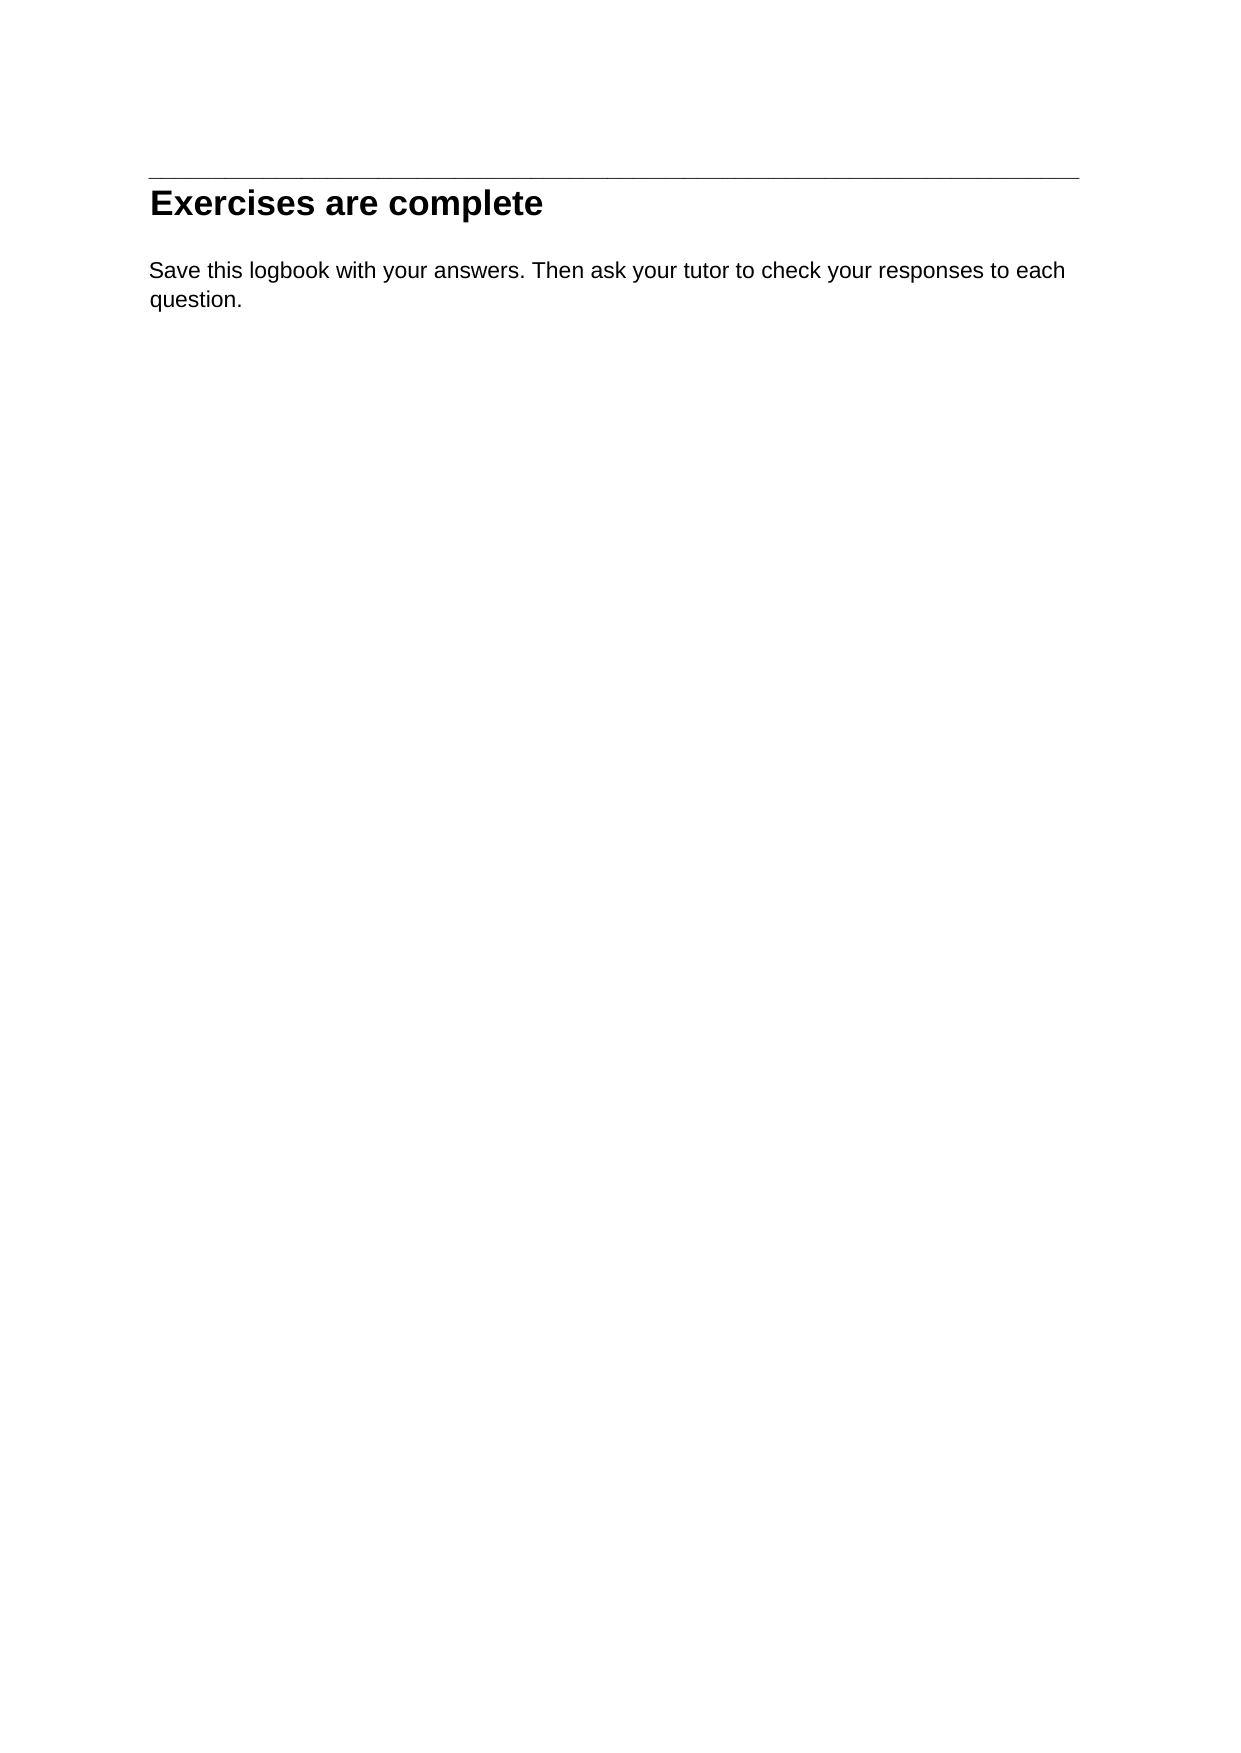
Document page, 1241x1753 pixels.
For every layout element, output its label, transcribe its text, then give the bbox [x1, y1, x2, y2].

text _________________________________________________________________________ [148, 155, 1092, 181]
text Save this logbook with your answers. Then ask your tutor to check your responses to each question. [148, 257, 1090, 313]
text Exercises are complete [150, 182, 1090, 222]
